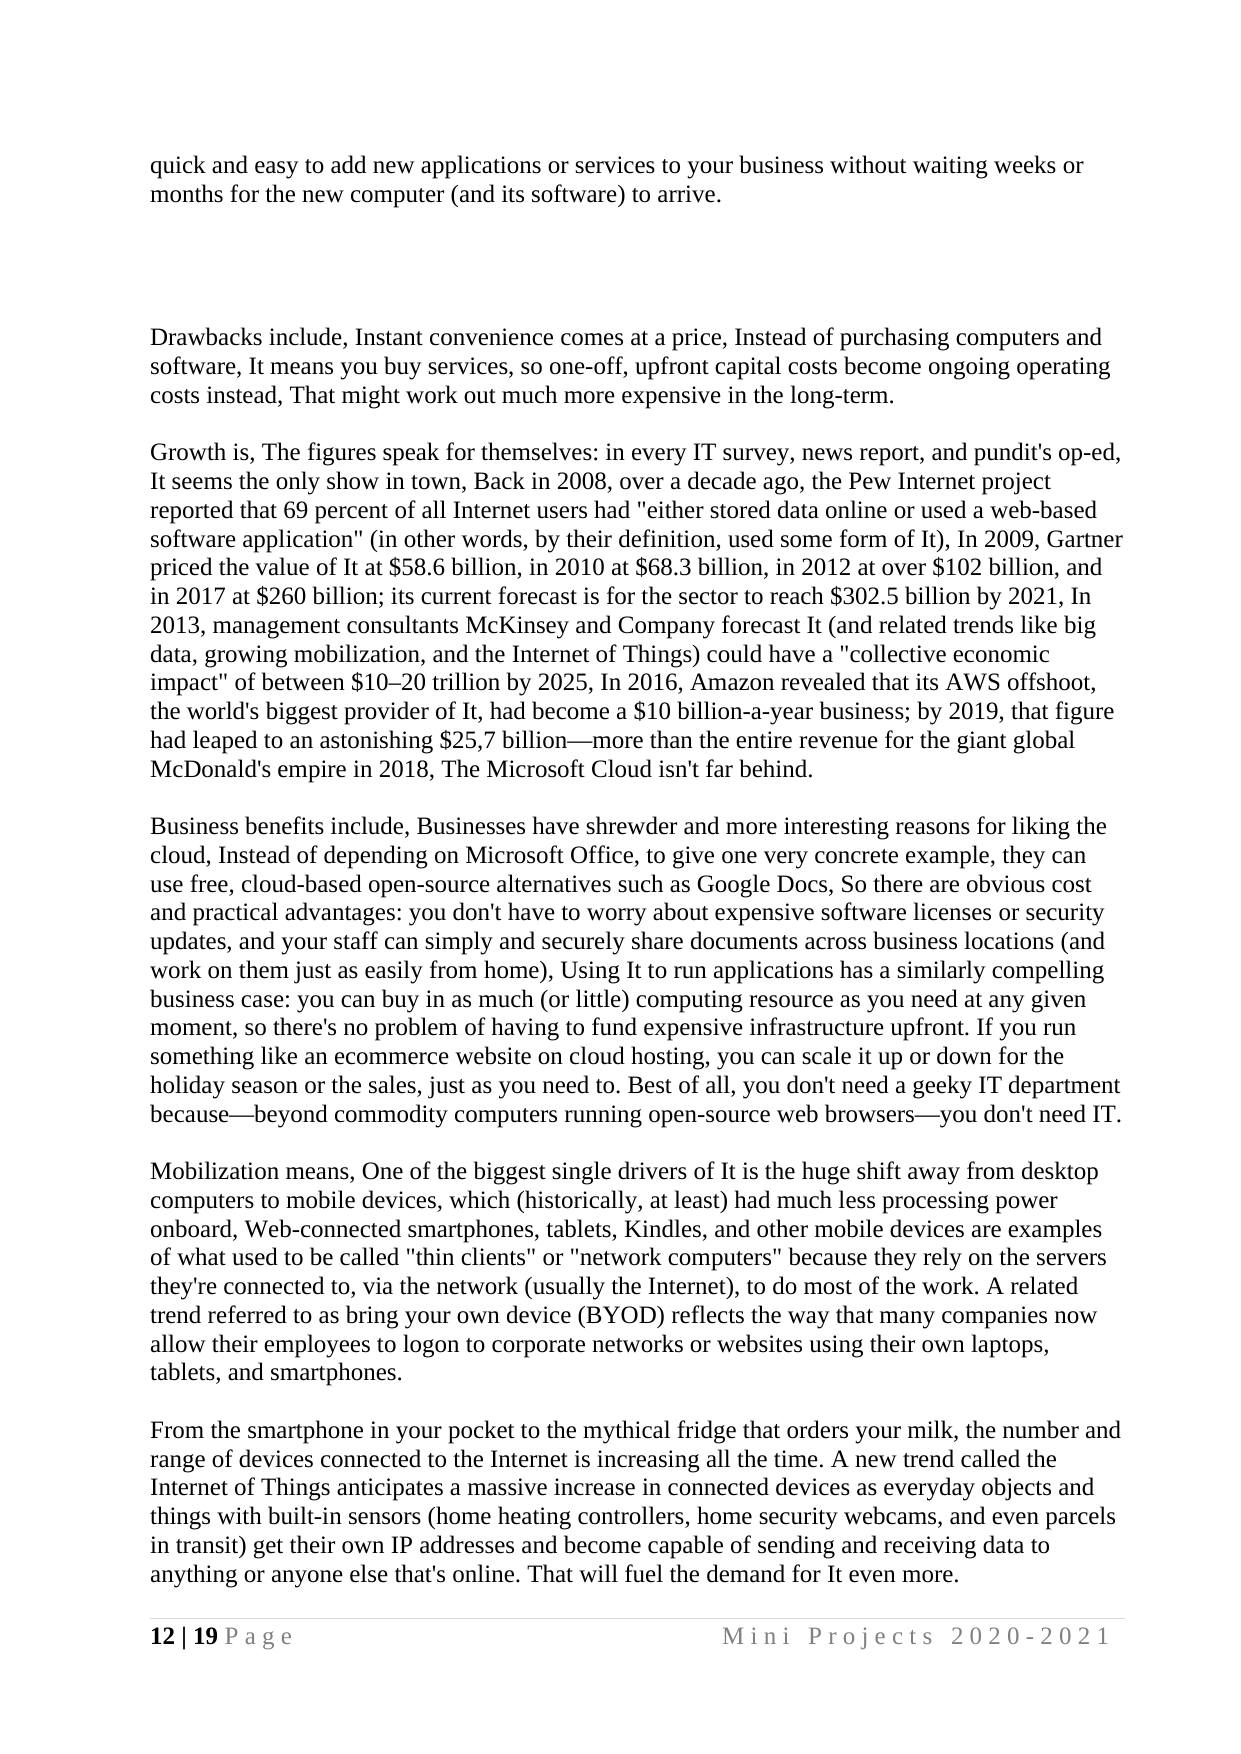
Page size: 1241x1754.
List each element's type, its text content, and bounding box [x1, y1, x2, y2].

text Growth is, The figures speak for themselves: in every IT survey, news report, and pundit's op-ed, It seems the only show in town, Back in 2008, over a decade ago, the Pew Internet project reported that 69 percent of all Internet users had "either stored data online or used a web-based software application" (in other words, by their definition, used some form of It), In 2009, Gartner priced the value of It at $58.6 billion, in 2010 at $68.3 billion, in 2012 at over $102 billion, and in 2017 at $260 billion; its current forecast is for the sector to reach $302.5 billion by 2021, In 2013, management consultants McKinsey and Company forecast It (and related trends like big data, growing mobilization, and the Internet of Things) could have a "collective economic impact" of between $10–20 trillion by 2025, In 2016, Amazon revealed that its AWS offshoot, the world's biggest provider of It, had become a $10 billion-a-year business; by 2019, that figure had leaped to an astonishing $25,7 billion—more than the entire revenue for the giant global McDonald's empire in 2018, The Microsoft Cloud isn't far behind. [150, 437, 1125, 782]
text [150, 150, 1125, 207]
text Drawbacks include, Instant convenience comes at a price, Instead of purchasing computers and software, It means you buy services, so one-off, upfront capital costs become ongoing operating costs instead, That might work out much more expensive in the long-term. [150, 322, 1125, 409]
text Business benefits include, Businesses have shrewder and more interesting reasons for liking the cloud, Instead of depending on Microsoft Office, to give one very concrete example, they can use free, cloud-based open-source alternatives such as Google Docs, So there are obvious cost and practical advantages: you don't have to worry about expensive software licenses or security updates, and your staff can simply and securely share documents across business locations (and work on them just as easily from home), Using It to run applications has a similarly compelling business case: you can buy in as much (or little) computing resource as you need at any given moment, so there's no problem of having to fund expensive infrastructure upfront. If you run something like an ecommerce website on cloud hosting, you can scale it up or down for the holiday season or the sales, just as you need to. Best of all, you don't need a geeky IT department because—beyond commodity computers running open-source web browsers—you don't need IT. [150, 811, 1125, 1127]
text Mobilization means, One of the biggest single drivers of It is the huge shift away from desktop computers to mobile devices, which (historically, at least) had much less processing power onboard, Web-connected smartphones, tablets, Kindles, and other mobile devices are examples of what used to be called "thin clients" or "network computers" because they rely on the servers they're connected to, via the network (usually the Internet), to do most of the work. A related trend referred to as bring your own device (BYOD) reflects the way that many companies now allow their employees to logon to corporate networks or websites using their own laptops, tablets, and smartphones. [150, 1156, 1125, 1386]
text From the smartphone in your pocket to the mythical fridge that orders your milk, the number and range of devices connected to the Internet is increasing all the time. A new trend called the Internet of Things anticipates a massive increase in connected devices as everyday objects and things with built-in sensors (home heating controllers, home security webcams, and even parcels in transit) get their own IP addresses and become capable of sending and receiving data to anything or anyone else that's online. That will fuel the demand for It even more. [150, 1415, 1125, 1587]
